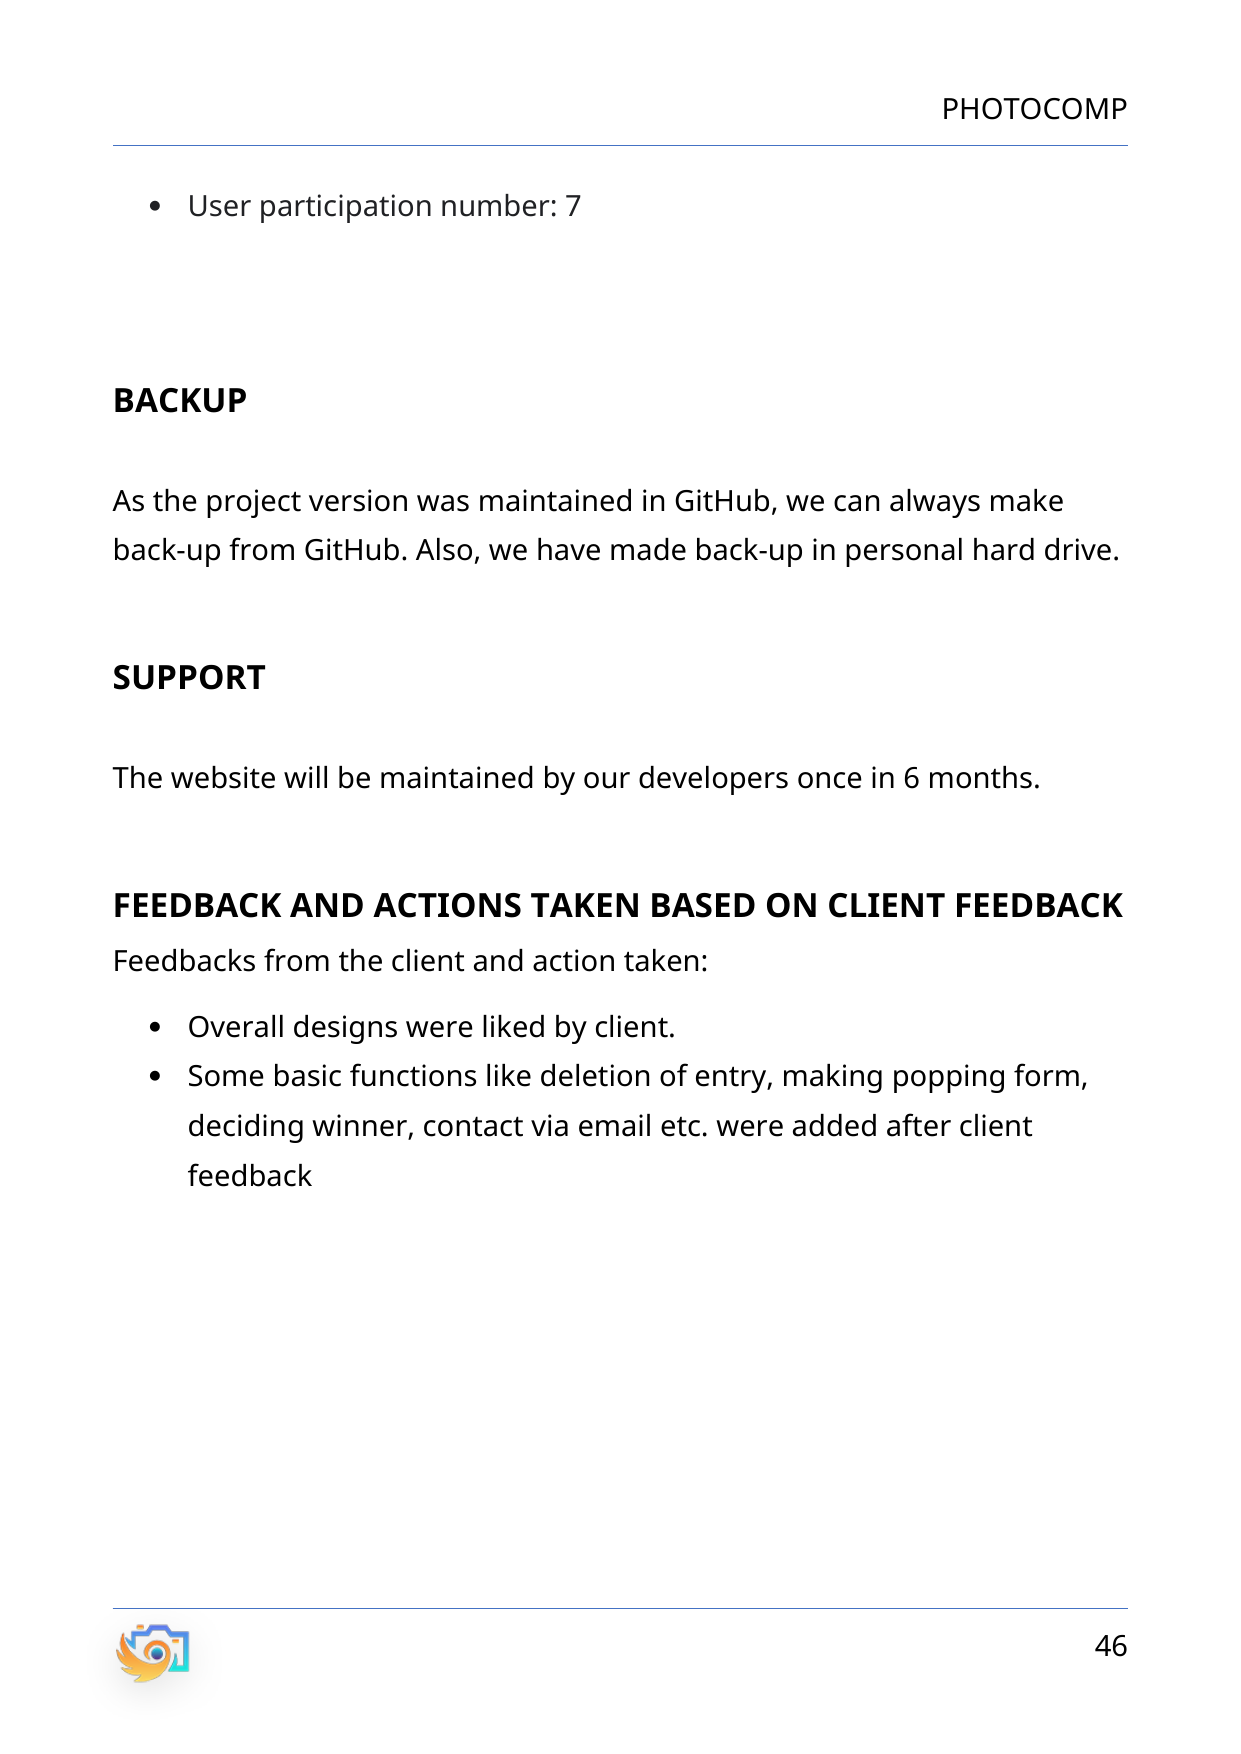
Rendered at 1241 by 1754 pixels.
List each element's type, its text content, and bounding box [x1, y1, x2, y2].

subtitle BACKUP [112, 376, 1128, 422]
text As the project version was maintained in GitHub, we can always make back-up from GitHub. Also, we have made back-up in personal hard drive. [112, 480, 1128, 569]
subtitle FEEDBACK AND ACTIONS TAKEN BASED ON CLIENT FEEDBACK [112, 882, 1128, 927]
list User participation number: 7 [150, 186, 1128, 225]
subtitle SUPPORT [112, 654, 1128, 699]
text The website will be maintained by our developers once in 6 months. [112, 757, 1128, 797]
list Overall designs were liked by client. [150, 1006, 1128, 1046]
list Some basic functions like deletion of entry, making popping form, deciding winner, contact via email etc. were added after client feedback [150, 1056, 1128, 1194]
picture [114, 1612, 196, 1695]
text Feedbacks from the client and action taken: [112, 940, 1128, 979]
